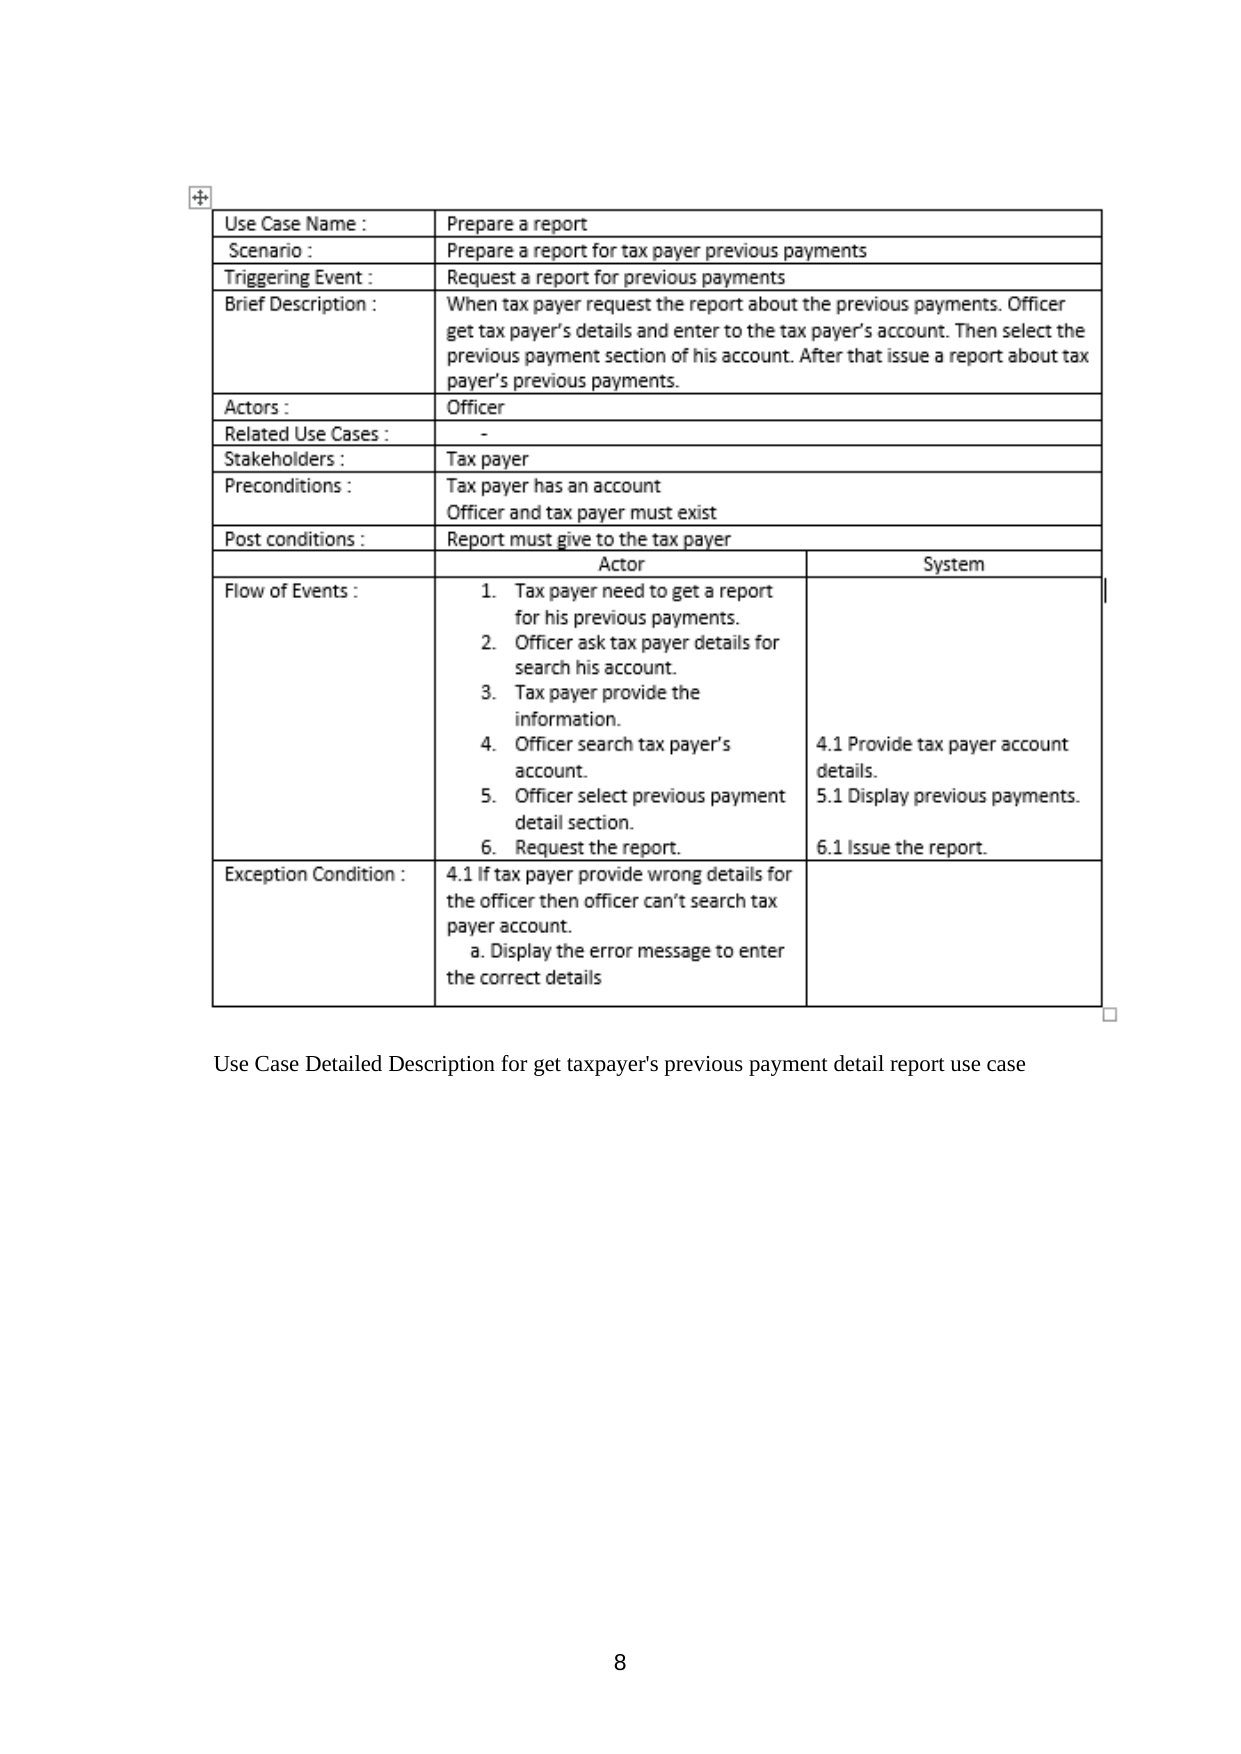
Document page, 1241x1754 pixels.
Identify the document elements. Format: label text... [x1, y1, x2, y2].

picture [150, 150, 1160, 1047]
text Use Case Detailed Description for get taxpayer's previous payment detail report use case [150, 1050, 1090, 1076]
